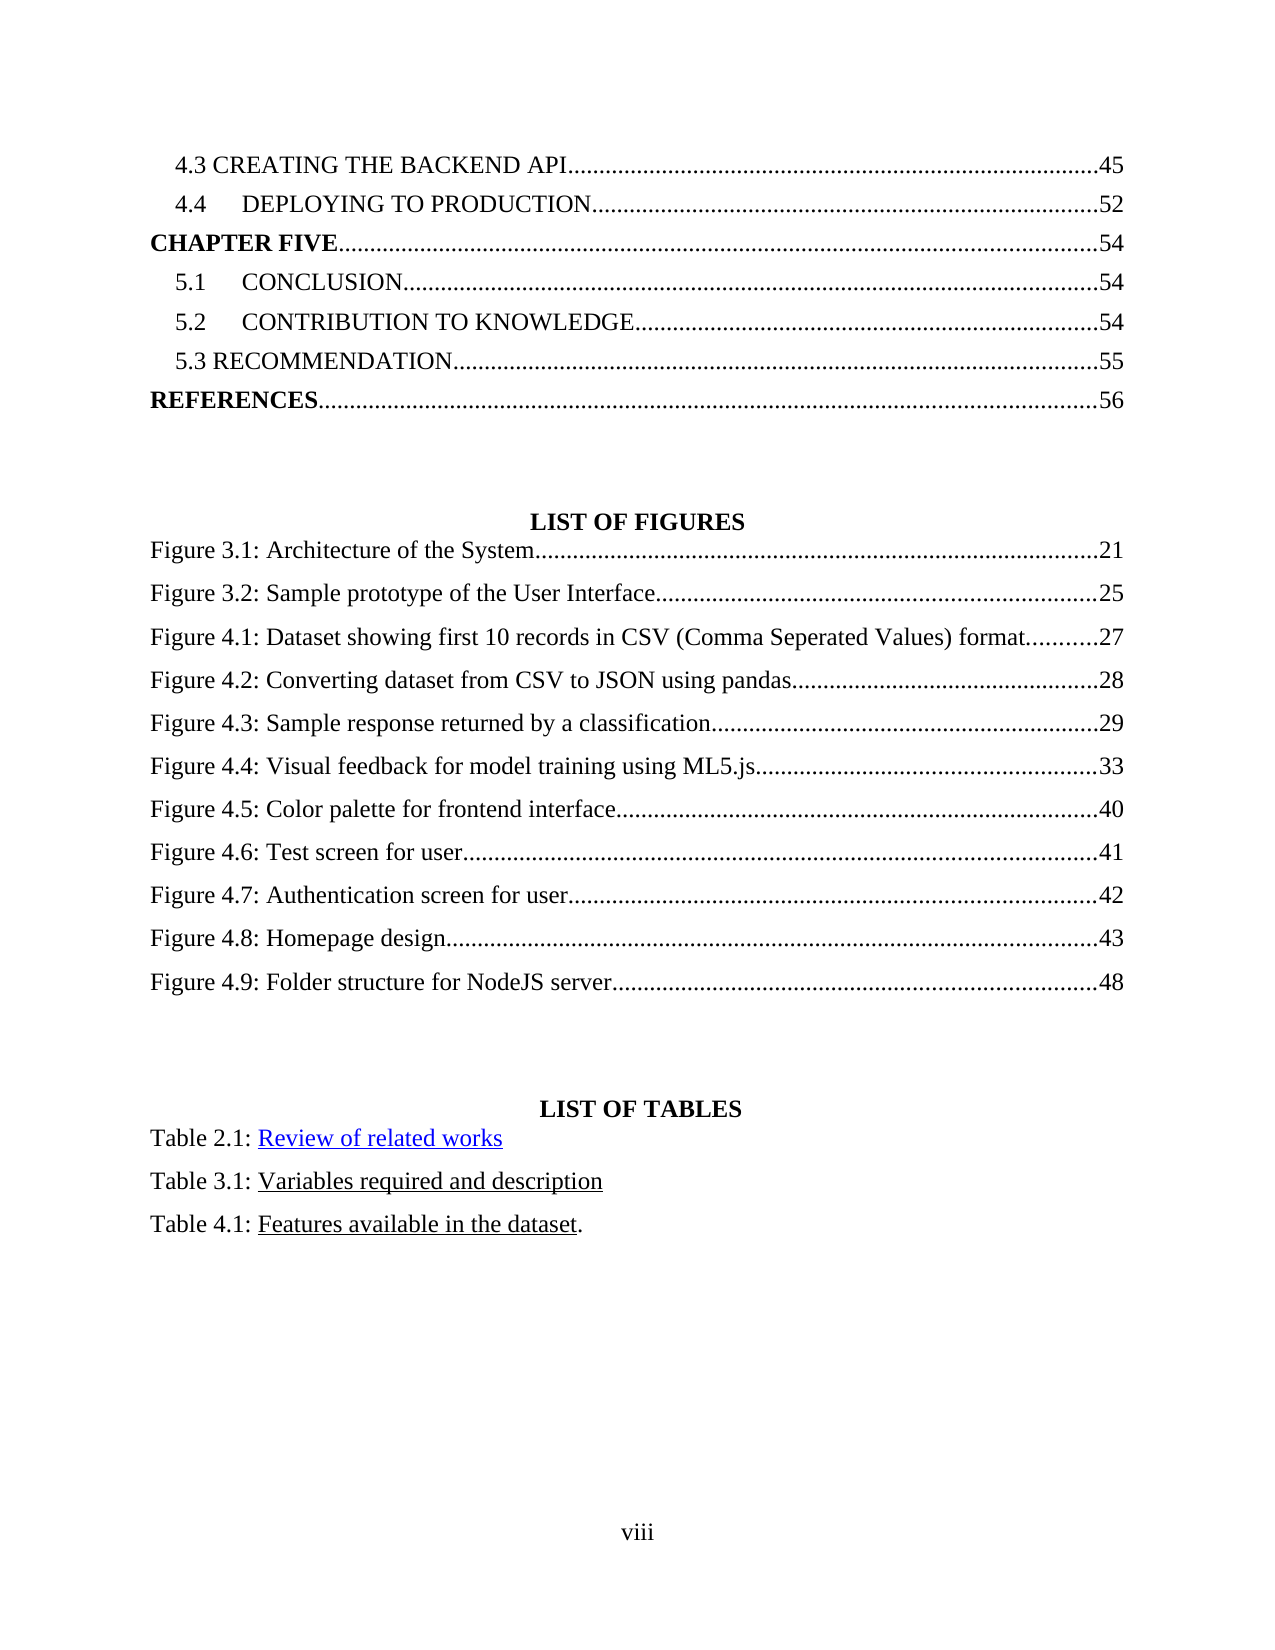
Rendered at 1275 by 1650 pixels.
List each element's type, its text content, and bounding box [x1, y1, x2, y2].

text Table 4.1: Features available in the dataset. 28 [150, 1209, 1125, 1238]
text Figure 4.9: Folder structure for NodeJS server 48 [150, 967, 1125, 995]
text Figure 4.8: Homepage design 43 [150, 923, 1125, 952]
subtitle LIST OF FIGURES [150, 507, 1125, 535]
text Figure 4.7: Authentication screen for user 42 [150, 880, 1125, 909]
text Table 3.1: Variables required and description 23 [150, 1166, 1125, 1194]
text Figure 3.1: Architecture of the System 21 [150, 535, 1125, 564]
text Figure 4.1: Dataset showing first 10 records in CSV (Comma Seperated Values) format. 27 [150, 622, 1125, 650]
text Figure 4.4: Visual feedback for model training using ML5.js 33 [150, 751, 1125, 780]
text Table 2.1: Review of related works 17 [150, 1123, 1125, 1151]
text Figure 4.5: Color palette for frontend interface 40 [150, 794, 1125, 823]
text Figure 4.6: Test screen for user 41 [150, 837, 1125, 866]
text Figure 4.3: Sample response returned by a classification 29 [150, 708, 1125, 737]
text Figure 4.2: Converting dataset from CSV to JSON using pandas 28 [150, 665, 1125, 693]
text Figure 3.2: Sample prototype of the User Interface 25 [150, 578, 1125, 607]
subtitle LIST OF TABLES [150, 1094, 1125, 1123]
